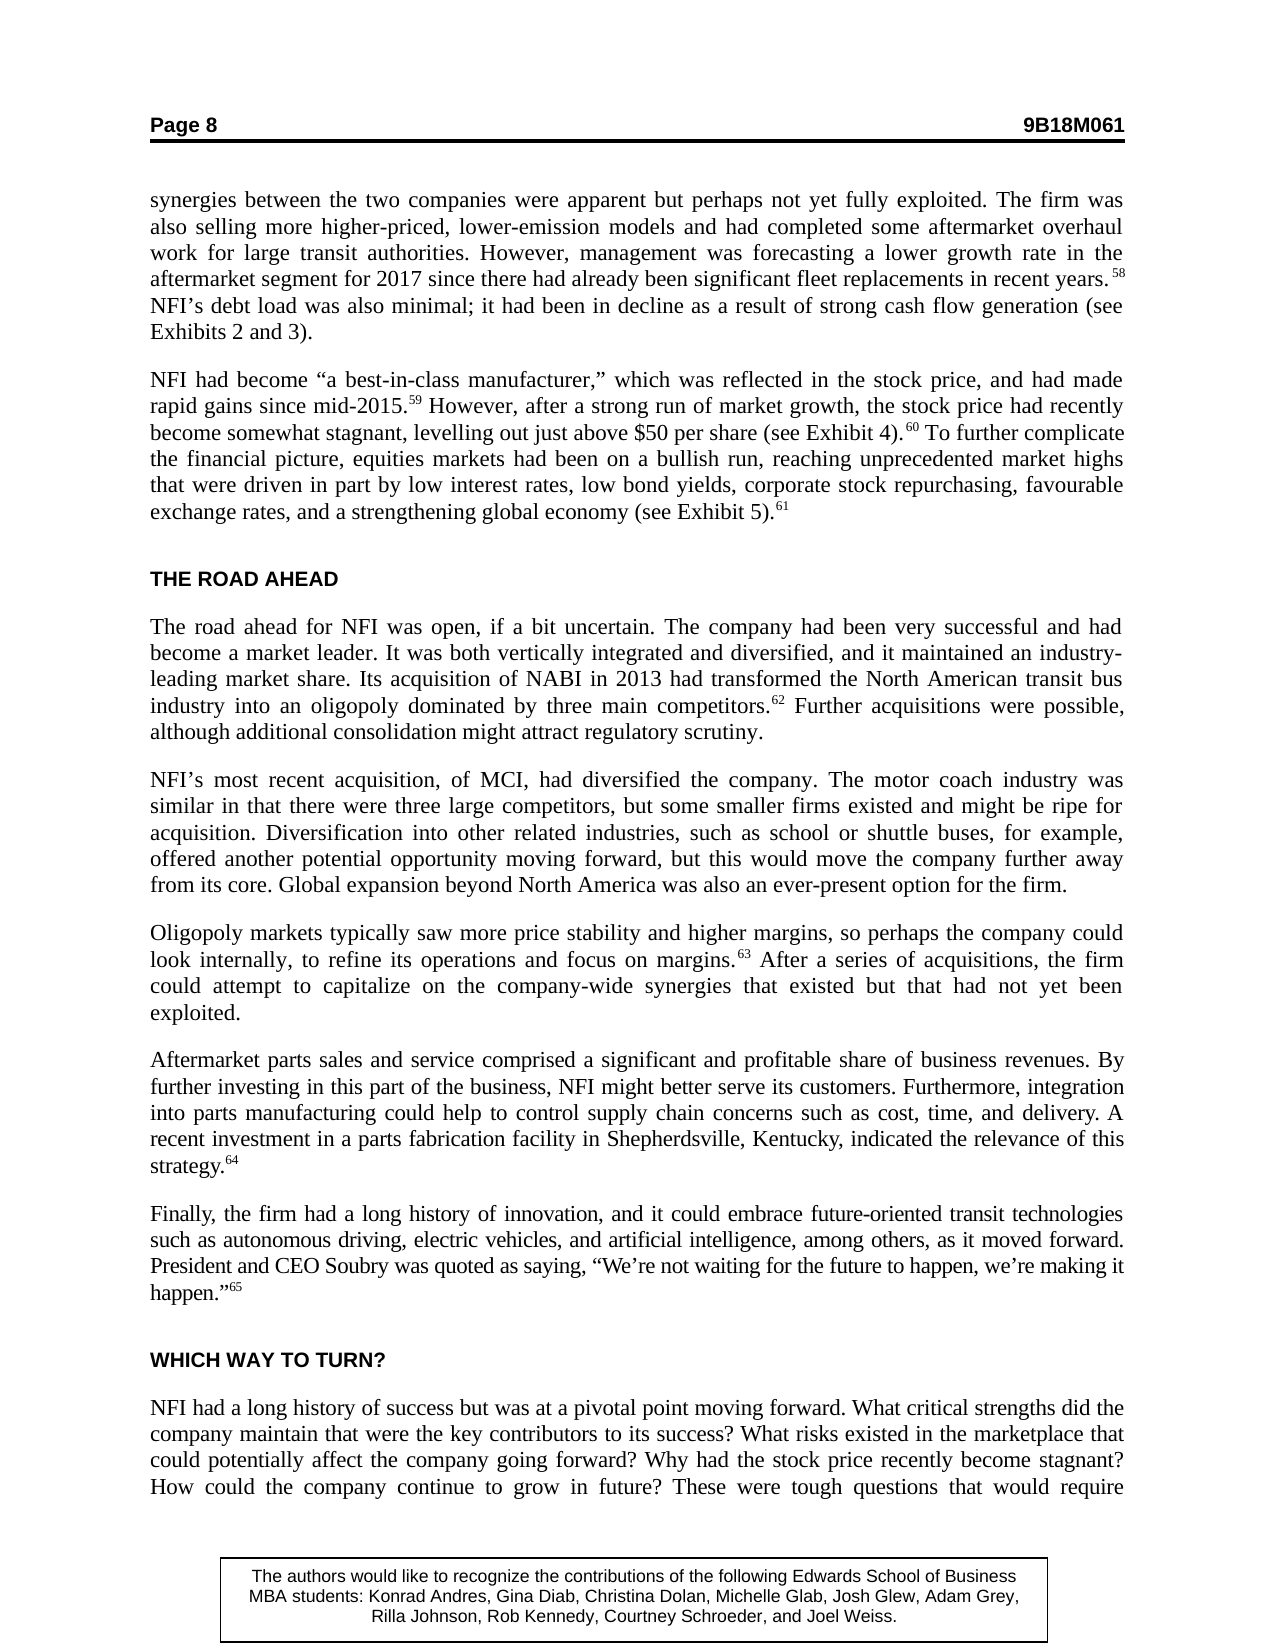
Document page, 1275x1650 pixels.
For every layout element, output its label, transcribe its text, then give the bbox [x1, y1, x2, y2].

text Aftermarket parts sales and service comprised a significant and profitable share of business revenues. By further investing in this part of the business, NFI might better serve its customers. Furthermore, integration into parts manufacturing could help to control supply chain concerns such as cost, time, and delivery. A recent investment in a parts fabrication facility in Shepherdsville, Kentucky, indicated the relevance of this strategy. [150, 1046, 1125, 1178]
text Finally, the firm had a long history of innovation, and it could embrace future-oriented transit technologies such as autonomous driving, electric vehicles, and artificial intelligence, among others, as it moved forward. President and CEO Soubry was quoted as saying, “We’re not waiting for the future to happen, we’re making it happen.” [150, 1200, 1125, 1305]
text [150, 1394, 1125, 1499]
text The Road Ahead [150, 567, 1125, 591]
text which way to turn? [150, 1348, 1125, 1372]
text The road ahead for NFI was open, if a bit uncertain. The company had been very successful and had become a market leader. It was both vertically integrated and diversified, and it maintained an industry-leading market share. Its acquisition of NABI in 2013 had transformed the North American transit bus industry into an oligopoly dominated by three main competitors. Further acquisitions were possible, although additional consolidation might attract regulatory scrutiny. [150, 613, 1125, 744]
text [150, 186, 1125, 344]
text Oligopoly markets typically saw more price stability and higher margins, so perhaps the company could look internally, to refine its operations and focus on margins. After a series of acquisitions, the firm could attempt to capitalize on the company-wide synergies that existed but that had not yet been exploited. [150, 919, 1125, 1025]
text NFI’s most recent acquisition, of MCI, had diversified the company. The motor coach industry was similar in that there were three large competitors, but some smaller firms existed and might be ripe for acquisition. Diversification into other related industries, such as school or shuttle buses, for example, offered another potential opportunity moving forward, but this would move the company further away from its core. Global expansion beyond North America was also an ever-present option for the firm. [150, 766, 1125, 898]
text NFI had become “a best-in-class manufacturer,” which was reflected in the stock price, and had made rapid gains since mid-2015. However, after a strong run of market growth, the stock price had recently become somewhat stagnant, levelling out just above $50 per share (see Exhibit 4). To further complicate the financial picture, equities markets had been on a bullish run, reaching unprecedented market highs that were driven in part by low interest rates, low bond yields, corporate stock repurchasing, favourable exchange rates, and a strengthening global economy (see Exhibit 5). [150, 366, 1125, 524]
